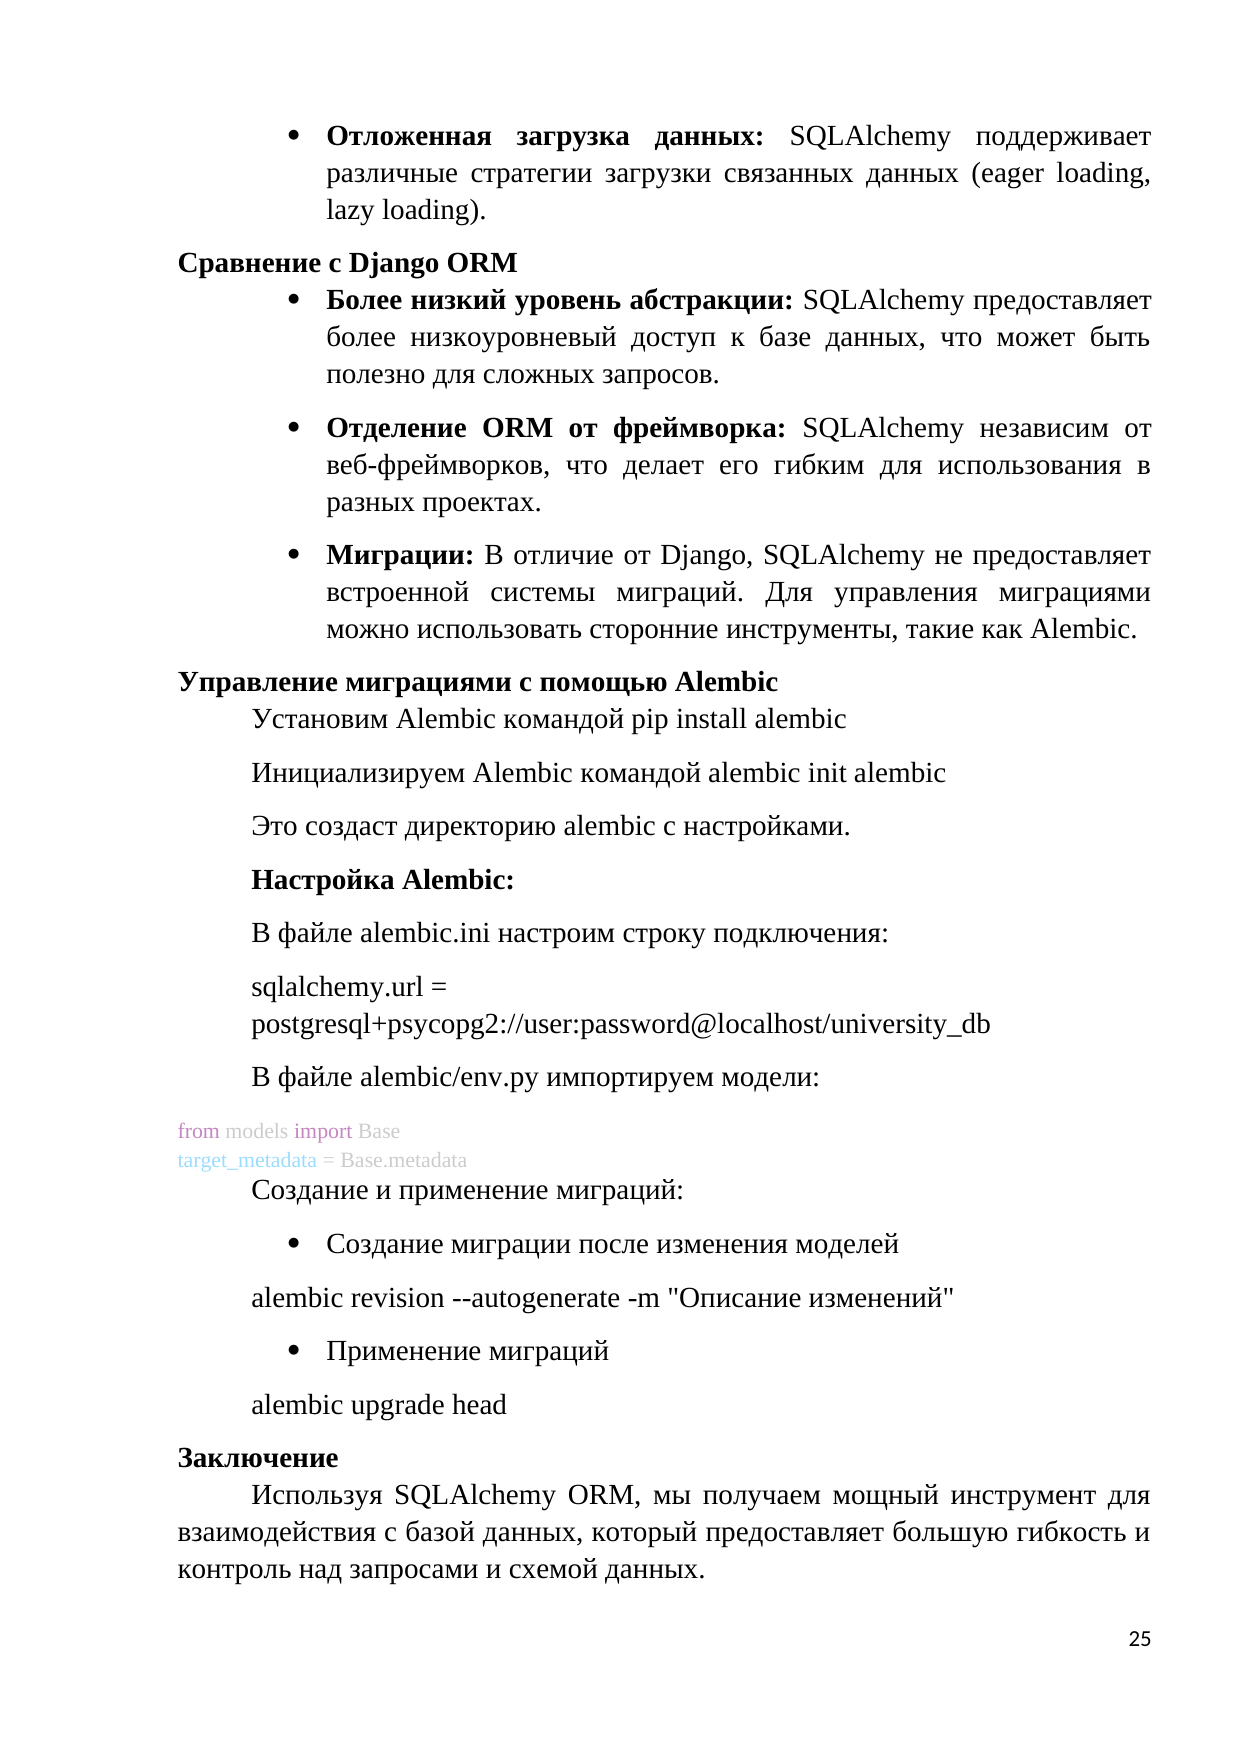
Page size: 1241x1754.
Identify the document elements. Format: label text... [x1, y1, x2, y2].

list Отложенная загрузка данных: SQLAlchemy поддерживает различные стратегии загрузки связанных данных (eager loading, lazy loading). [288, 118, 1152, 226]
list Создание миграции после изменения моделей [288, 1226, 1152, 1260]
list Более низкий уровень абстракции: SQLAlchemy предоставляет более низкоуровневый доступ к базе данных, что может быть полезно для сложных запросов. [288, 282, 1152, 390]
text В файле alembic/env.py импортируем модели: [177, 1059, 1152, 1093]
text Управление миграциями с помощью Alembic [177, 664, 1152, 698]
text sqlalchemy.url = postgresql+psycopg2://user:password@localhost/university_db [251, 969, 1152, 1039]
text target_metadata = Base.metadata [177, 1143, 1152, 1172]
text Настройка Alembic: [177, 862, 1152, 896]
list Отделение ORM от фреймворка: SQLAlchemy независим от веб-фреймворков, что делает его гибким для использования в разных проектах. [288, 410, 1152, 517]
list Миграции: В отличие от Django, SQLAlchemy не предоставляет встроенной системы миграций. Для управления миграциями можно использовать сторонние инструменты, такие как Alembic. [288, 537, 1152, 644]
text Это создаст директорию alembic с настройками. [177, 808, 1152, 842]
text Сравнение с Django ORM [177, 246, 1152, 279]
text Создание и применение миграций: [177, 1172, 1152, 1206]
text Установим Alembic командой pip install alembic [177, 701, 1152, 735]
text alembic upgrade head [177, 1387, 1152, 1420]
text В файле alembic.ini настроим строку подключения: [177, 916, 1152, 949]
text from models import Base [177, 1113, 1152, 1143]
text alembic revision --autogenerate -m "Описание изменений" [251, 1280, 1152, 1313]
text Заключение [177, 1440, 1152, 1474]
text Используя SQLAlchemy ORM, мы получаем мощный инструмент для взаимодействия с базой данных, который предоставляет большую гибкость и контроль над запросами и схемой данных. [177, 1477, 1152, 1584]
list Применение миграций [288, 1333, 1152, 1367]
text Инициализируем Alembic командой alembic init alembic [177, 755, 1152, 788]
